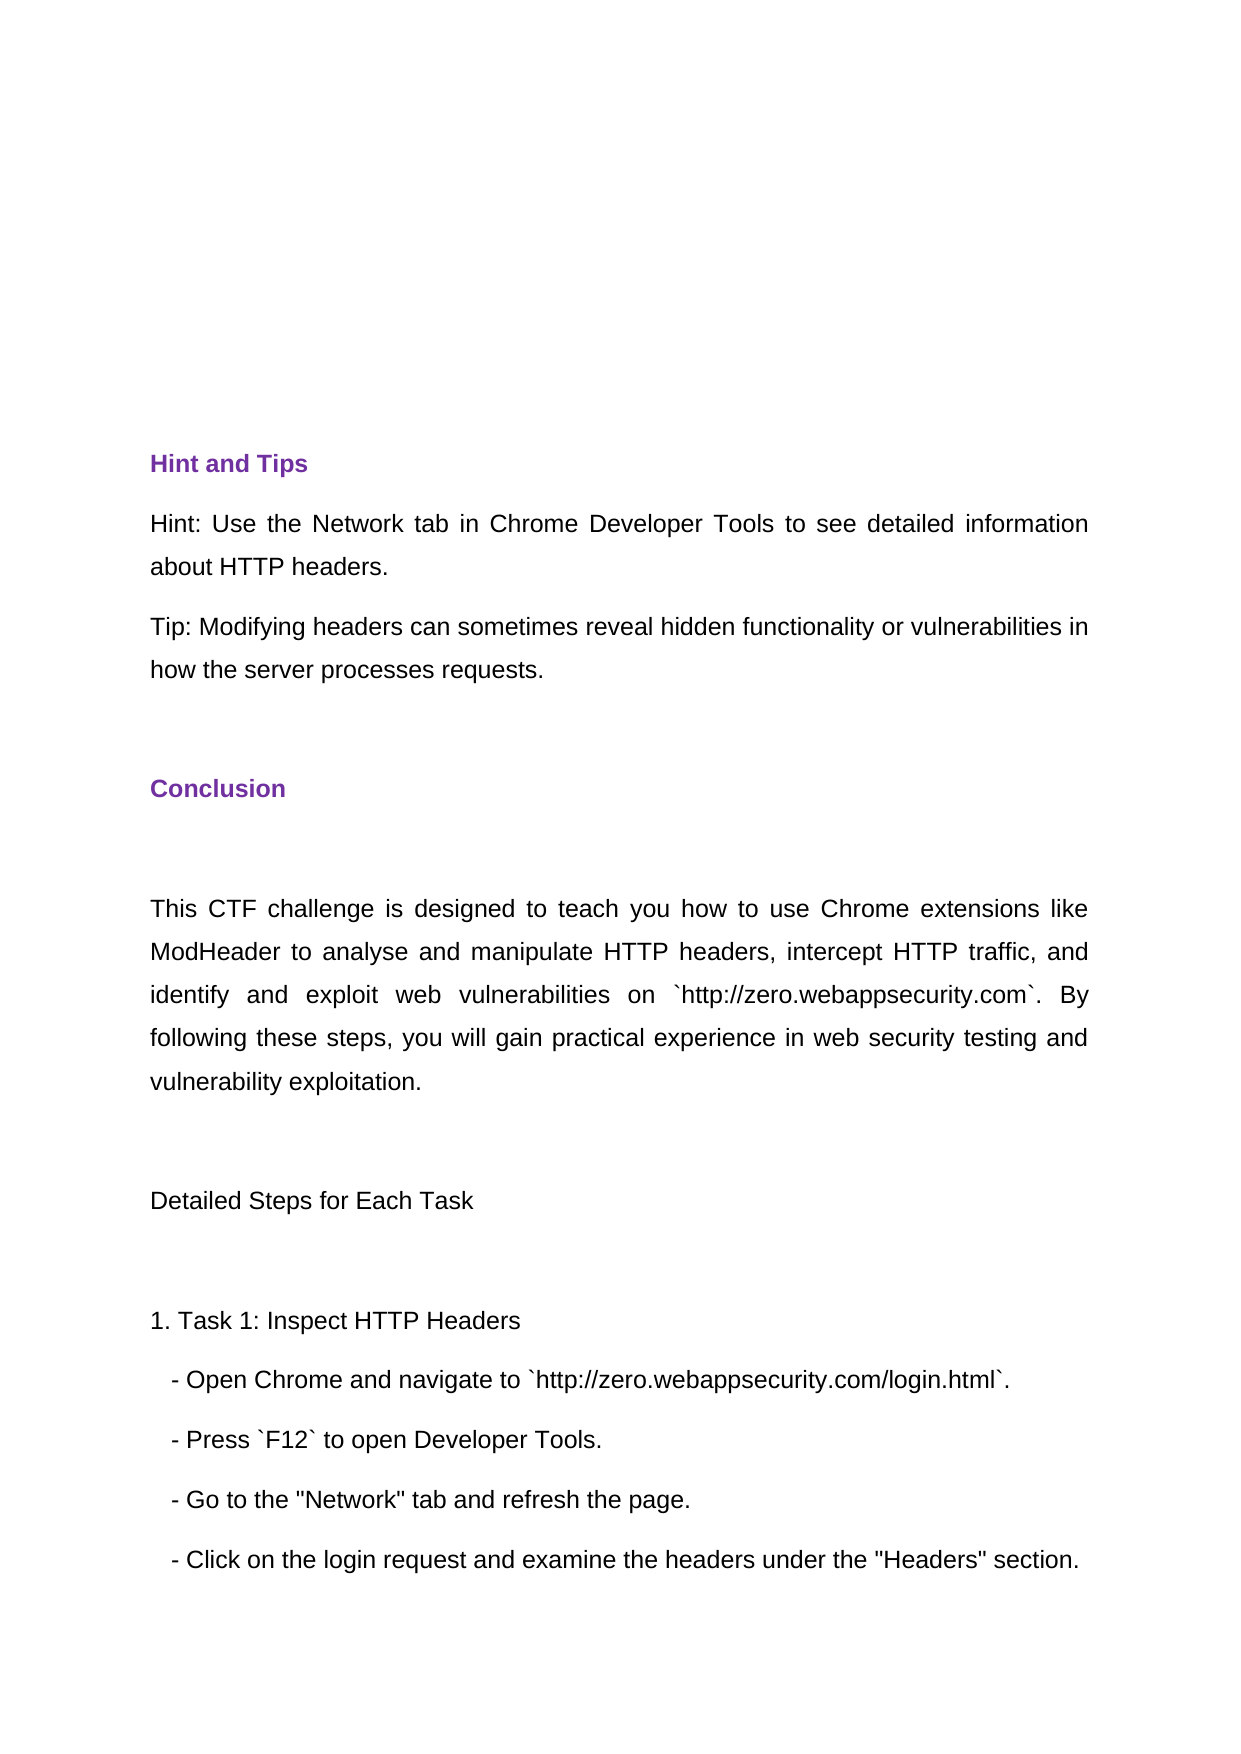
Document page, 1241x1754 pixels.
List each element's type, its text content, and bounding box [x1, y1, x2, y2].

text 1. Task 1: Inspect HTTP Headers [150, 1306, 1090, 1334]
text This CTF challenge is designed to teach you how to use Chrome extensions like ModHeader to analyse and manipulate HTTP headers, intercept HTTP traffic, and identify and exploit web vulnerabilities on `http://zero.webappsecurity.com`. By following these steps, you will gain practical experience in web security testing and vulnerability exploitation. [150, 894, 1090, 1095]
text - Open Chrome and navigate to `http://zero.webappsecurity.com/login.html`. [150, 1365, 1090, 1394]
text - Go to the "Network" tab and refresh the page. [150, 1485, 1090, 1514]
text - Press `F12` to open Developer Tools. [150, 1425, 1090, 1454]
text - Click on the login request and examine the headers under the "Headers" section. [150, 1545, 1090, 1573]
text Conclusion [150, 774, 1090, 803]
text Detailed Steps for Each Task [150, 1186, 1090, 1215]
text Hint and Tips [150, 449, 1090, 478]
text Tip: Modifying headers can sometimes reveal hidden functionality or vulnerabilities in how the server processes requests. [150, 612, 1090, 683]
text Hint: Use the Network tab in Chrome Developer Tools to see detailed information about HTTP headers. [150, 509, 1090, 581]
